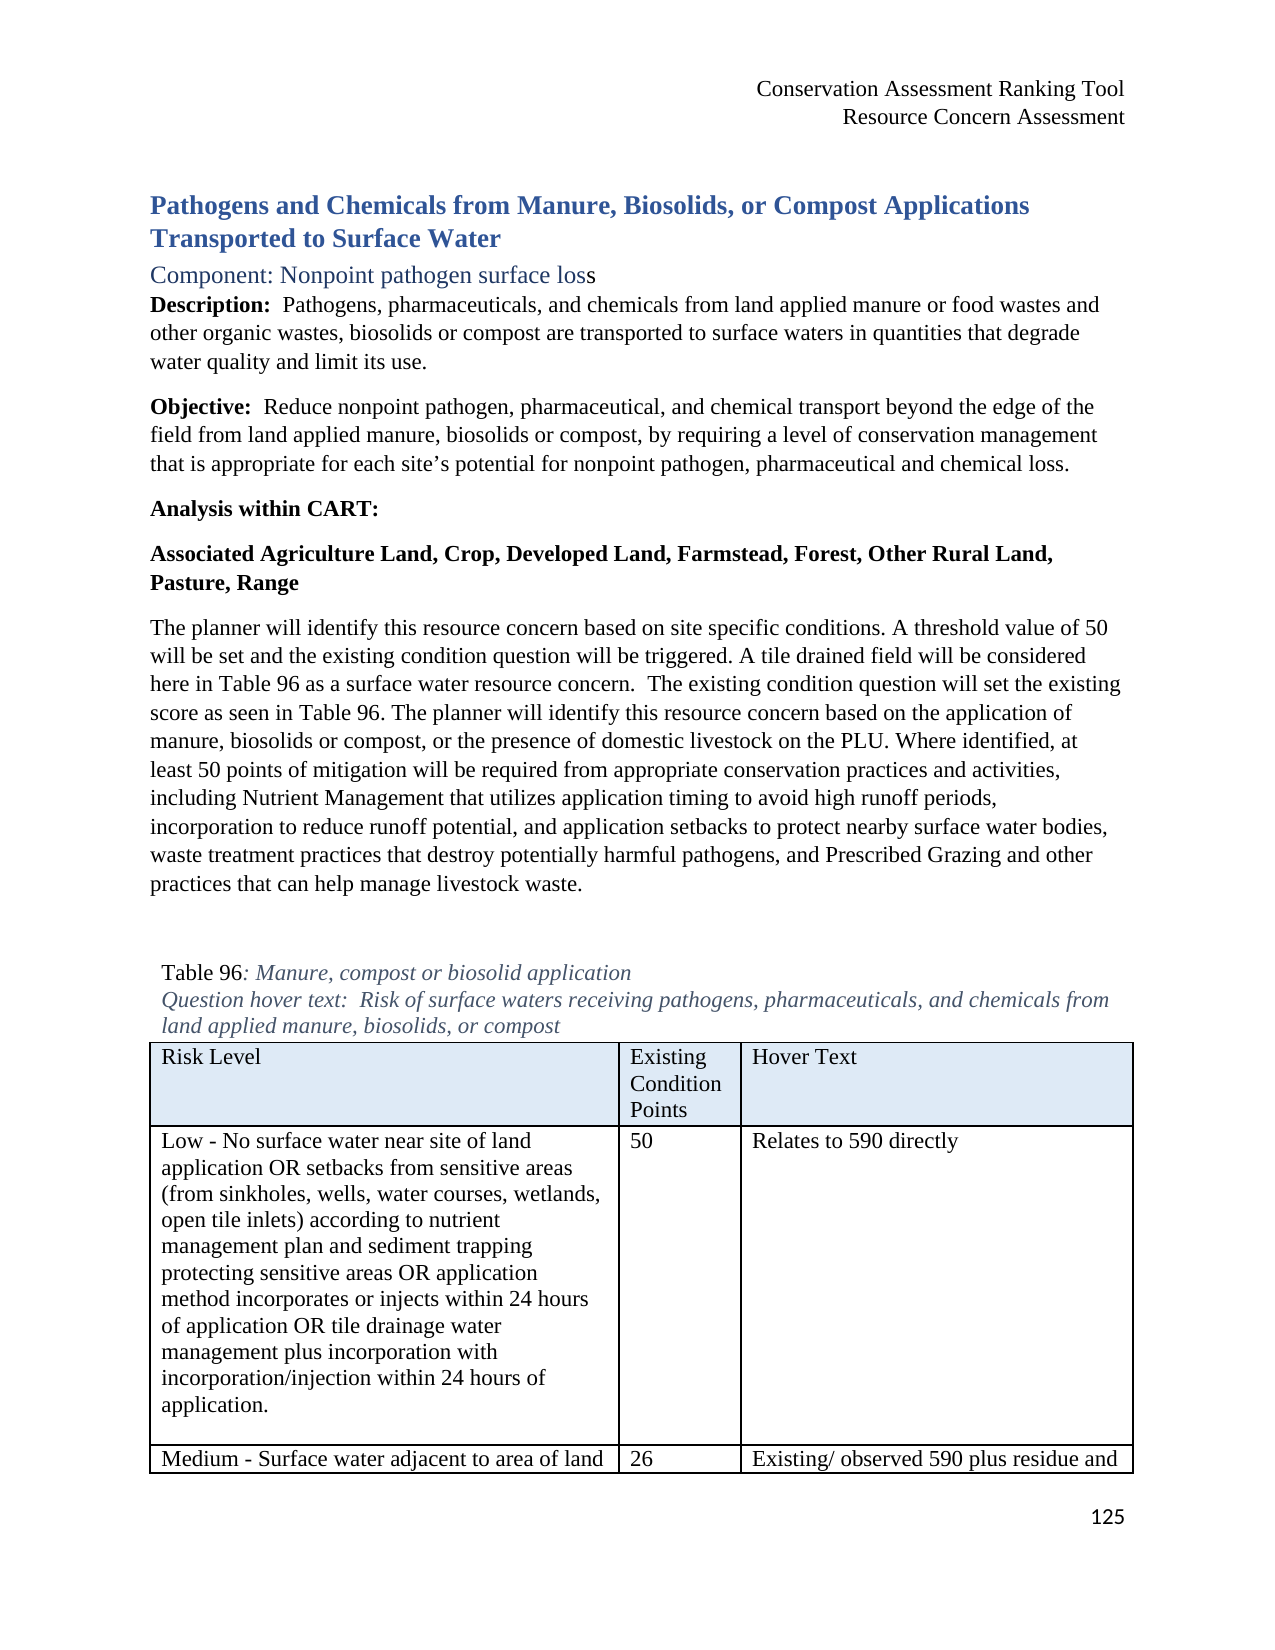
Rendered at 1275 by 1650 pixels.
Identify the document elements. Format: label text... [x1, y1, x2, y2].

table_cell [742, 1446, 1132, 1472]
text Description: Pathogens, pharmaceuticals, and chemicals from land applied manure or food wastes and other organic wastes, biosolids or compost are transported to surface waters in quantities that degrade water quality and limit its use. [150, 291, 1125, 374]
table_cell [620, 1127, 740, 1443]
text Associated Agriculture Land, Crop, Developed Land, Farmstead, Forest, Other Rural Land, Pasture, Range [150, 540, 1125, 595]
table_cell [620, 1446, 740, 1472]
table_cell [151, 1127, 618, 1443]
subtitle Component: Nonpoint pathogen surface loss [150, 260, 1125, 289]
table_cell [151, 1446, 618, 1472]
text Analysis within CART: [150, 495, 1125, 521]
subtitle Pathogens and Chemicals from Manure, Biosolids, or Compost Applications Transported to Surface Water [150, 189, 1125, 253]
text The planner will identify this resource concern based on site specific conditions. A threshold value of 50 will be set and the existing condition question will be triggered. A tile drained field will be considered here in Table 96 as a surface water resource concern. The existing condition question will set the existing score as seen in Table 96. The planner will identify this resource concern based on the application of manure, biosolids or compost, or the presence of domestic livestock on the PLU. Where identified, at least 50 points of mitigation will be required from appropriate conservation practices and activities, including Nutrient Management that utilizes application timing to avoid high runoff periods, incorporation to reduce runoff potential, and application setbacks to protect nearby surface water bodies, waste treatment practices that destroy potentially harmful pathogens, and Prescribed Grazing and other practices that can help manage livestock waste. [150, 614, 1125, 896]
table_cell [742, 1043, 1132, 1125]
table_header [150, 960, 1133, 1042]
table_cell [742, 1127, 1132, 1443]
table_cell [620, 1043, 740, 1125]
text Objective: Reduce nonpoint pathogen, pharmaceutical, and chemical transport beyond the edge of the field from land applied manure, biosolids or compost, by requiring a level of conservation management that is appropriate for each site’s potential for nonpoint pathogen, pharmaceutical and chemical loss. [150, 393, 1125, 476]
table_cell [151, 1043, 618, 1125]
